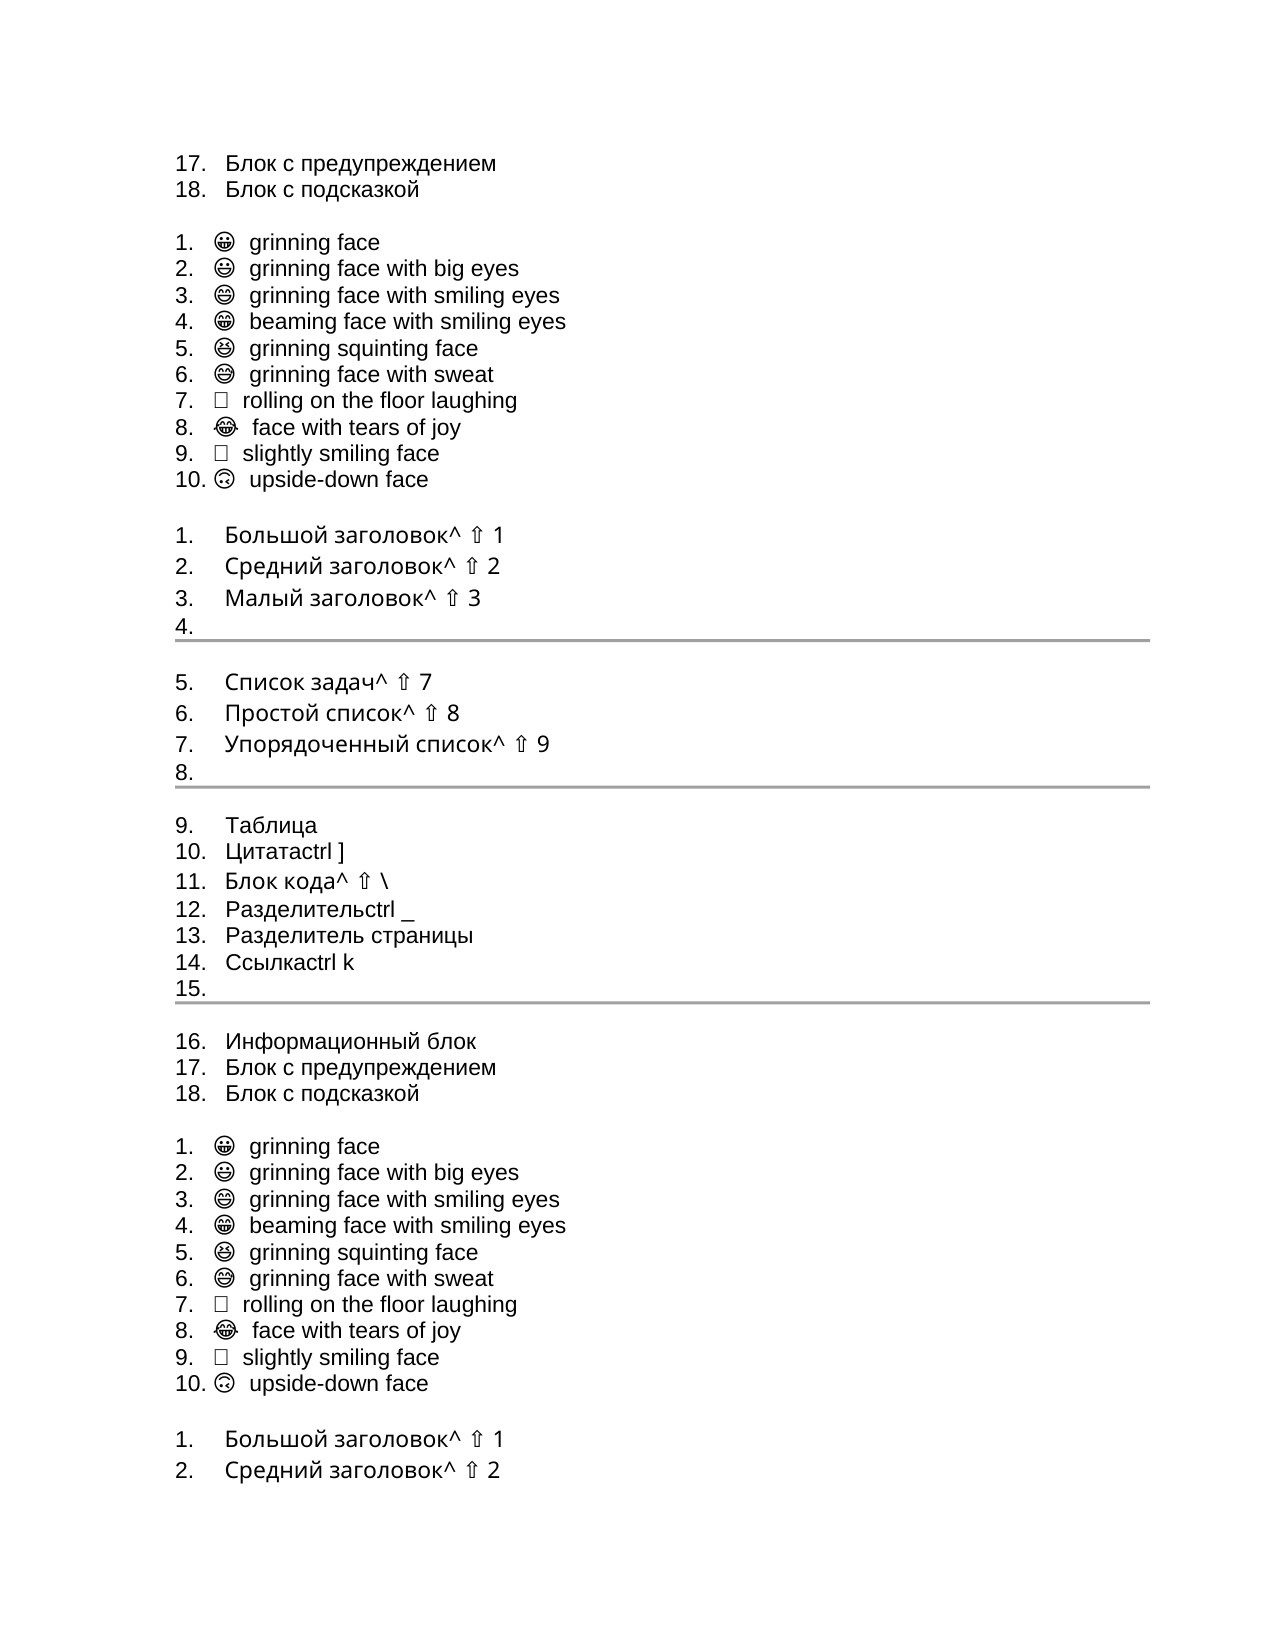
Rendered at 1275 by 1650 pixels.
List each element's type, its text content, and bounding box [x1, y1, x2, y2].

list 😀 grinning face [175, 1133, 1125, 1159]
list 😆 grinning squinting face [175, 1238, 1125, 1265]
list 🙂 slightly smiling face [175, 1344, 1125, 1370]
list Блок с подсказкой [175, 1080, 1125, 1107]
list 🤣 rolling on the floor laughing [175, 1291, 1125, 1317]
list Блок кода^ ⇧ \ [175, 864, 1125, 896]
list Таблица [175, 812, 1125, 838]
list 😂 face with tears of joy [175, 1317, 1125, 1344]
list 😅 grinning face with sweat [175, 361, 1125, 387]
list Информационный блок [175, 1028, 1125, 1054]
list Большой заголовок^ ⇧ 1 [175, 519, 1125, 550]
list Ссылкаctrl k [175, 948, 1125, 975]
list Блок с предупреждением [175, 150, 1125, 176]
list 😃 grinning face with big eyes [175, 255, 1125, 282]
list 😀 grinning face [175, 229, 1125, 255]
list Средний заголовок^ ⇧ 2 [175, 1454, 1125, 1485]
list Разделительctrl _ [175, 896, 1125, 922]
list Блок с подсказкой [175, 176, 1125, 203]
list Цитатаctrl ] [175, 838, 1125, 864]
list 🙂 slightly smiling face [175, 440, 1125, 466]
list 😂 face with tears of joy [175, 413, 1125, 440]
list Упорядоченный список^ ⇧ 9 [175, 728, 1125, 759]
list 😁 beaming face with smiling eyes [175, 308, 1125, 334]
list Средний заголовок^ ⇧ 2 [175, 550, 1125, 581]
list 😅 grinning face with sweat [175, 1265, 1125, 1291]
list Список задач^ ⇧ 7 [175, 665, 1125, 697]
list 😆 grinning squinting face [175, 334, 1125, 361]
list Большой заголовок^ ⇧ 1 [175, 1423, 1125, 1454]
list 🤣 rolling on the floor laughing [175, 387, 1125, 413]
list 😃 grinning face with big eyes [175, 1159, 1125, 1186]
list Простой список^ ⇧ 8 [175, 697, 1125, 728]
list Блок с предупреждением [175, 1054, 1125, 1080]
list Разделитель страницы [175, 922, 1125, 948]
list Малый заголовок^ ⇧ 3 [175, 581, 1125, 613]
list 😄 grinning face with smiling eyes [175, 1186, 1125, 1212]
list 🙃 upside-down face [175, 466, 1125, 493]
list 😄 grinning face with smiling eyes [175, 282, 1125, 308]
list 🙃 upside-down face [175, 1370, 1125, 1397]
list 😁 beaming face with smiling eyes [175, 1212, 1125, 1238]
